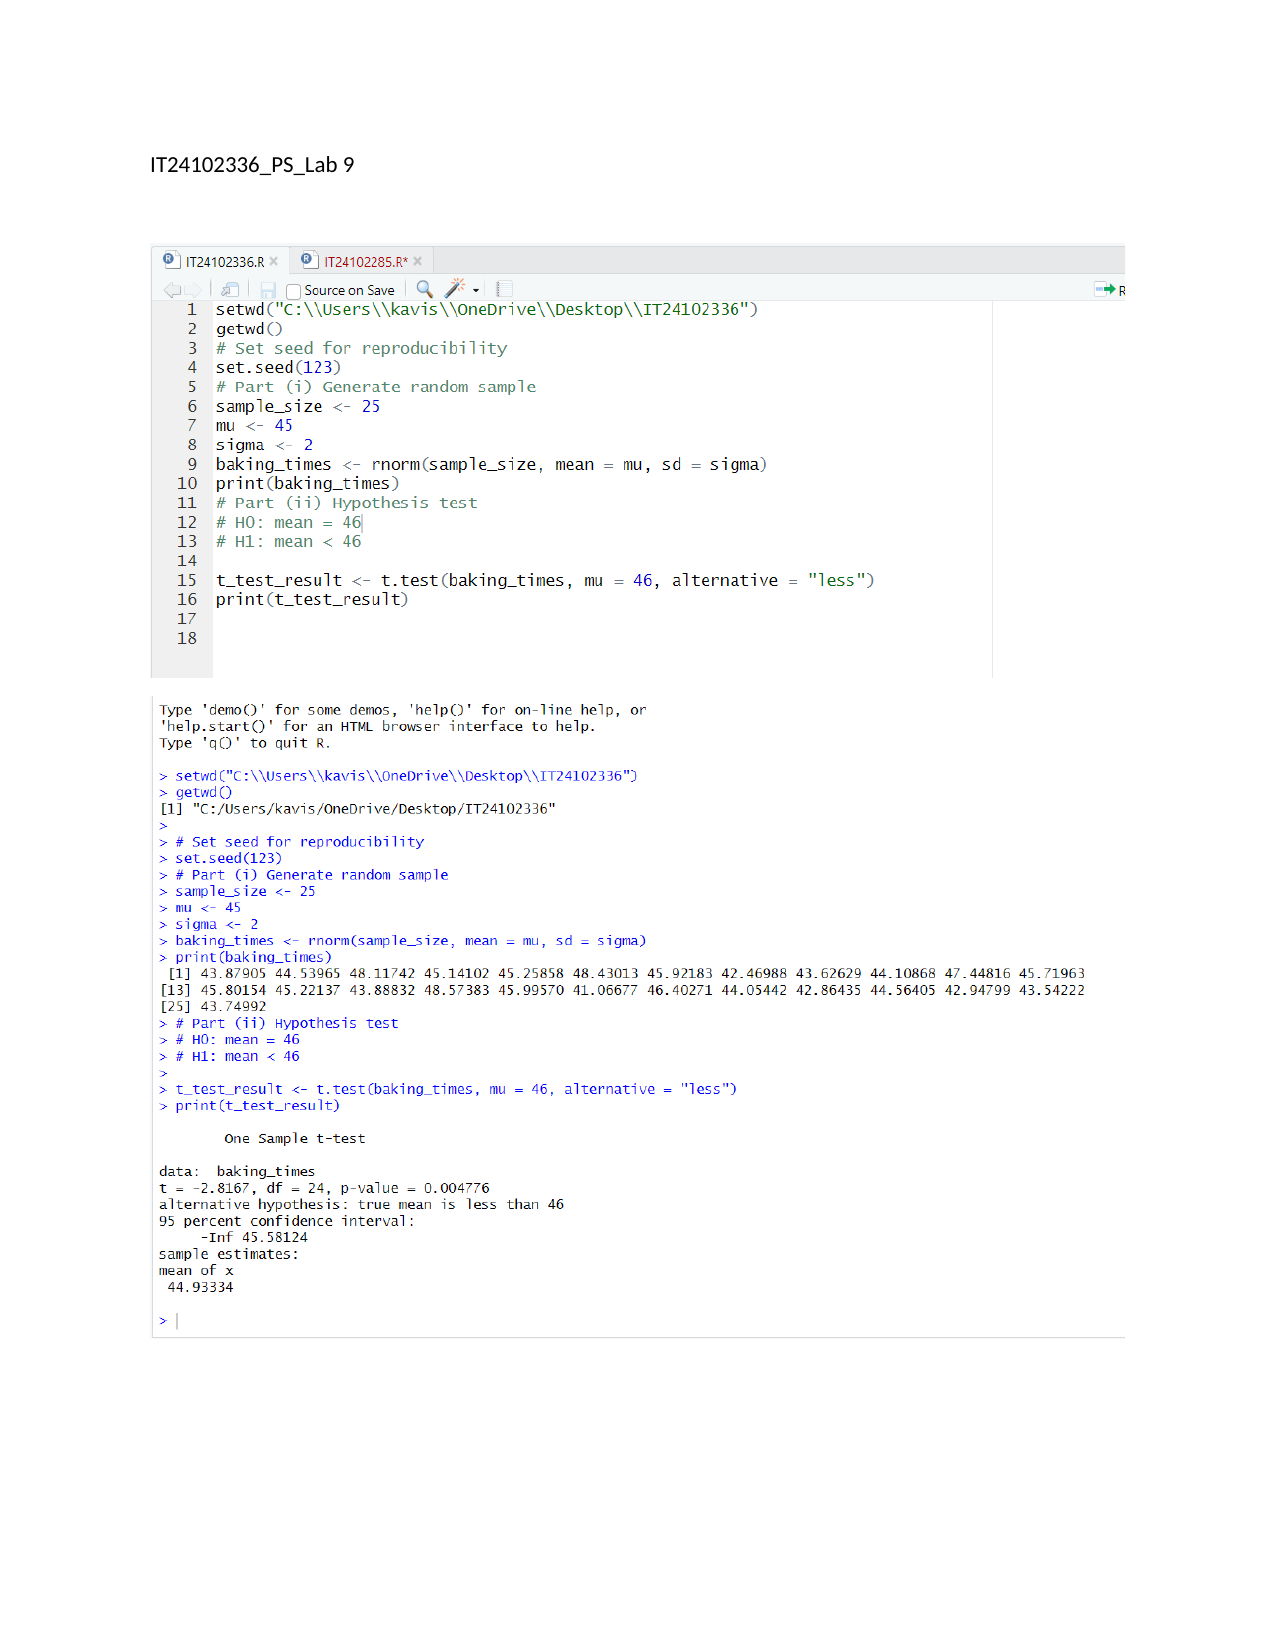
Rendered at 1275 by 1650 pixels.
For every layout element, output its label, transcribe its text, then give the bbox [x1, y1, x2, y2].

picture [150, 696, 1125, 1339]
text IT24102336_PS_Lab 9 [150, 150, 1125, 178]
picture [150, 243, 1125, 678]
